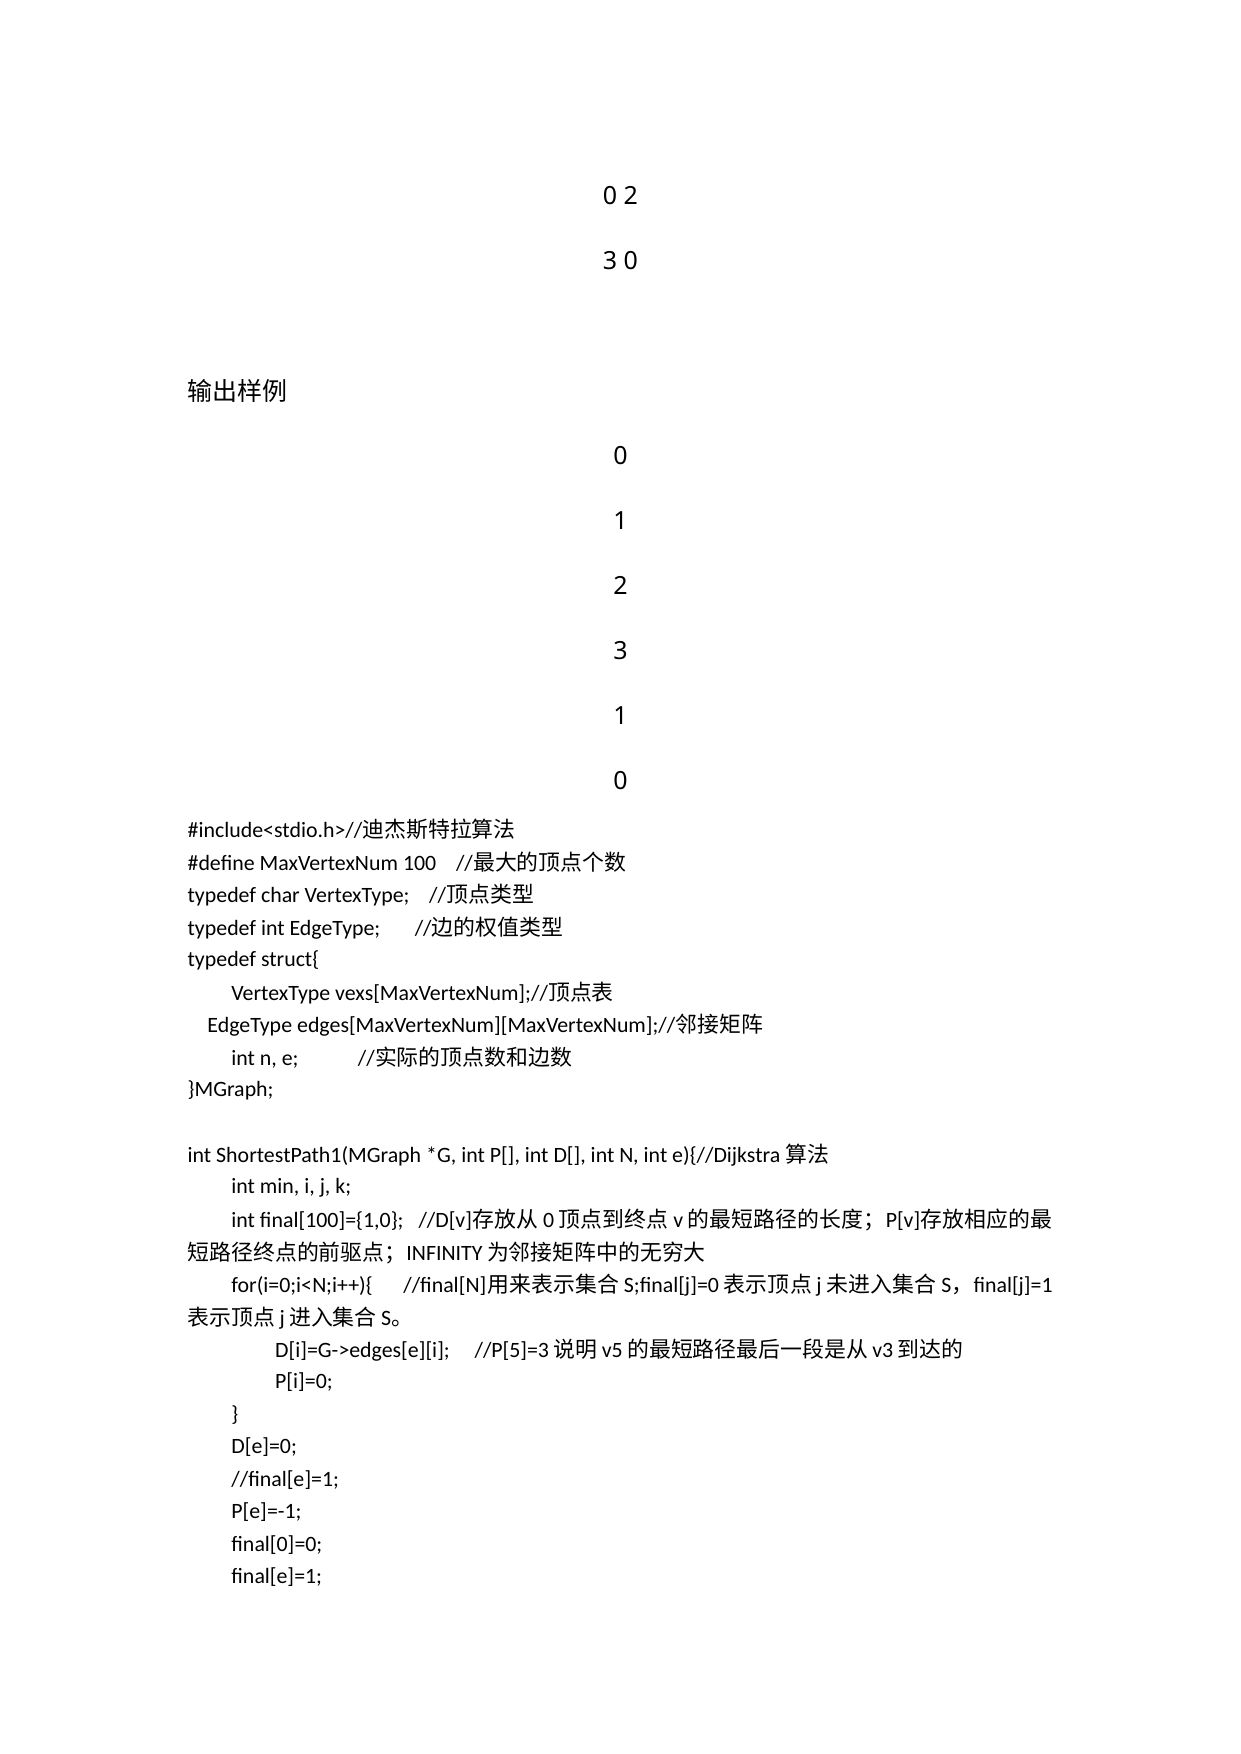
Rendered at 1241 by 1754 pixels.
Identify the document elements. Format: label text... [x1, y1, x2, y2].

text typedef char VertexType; //顶点类型 [187, 877, 1053, 909]
text }MGraph; [187, 1072, 1053, 1104]
text 0 1 2 3 1 0 [187, 422, 1053, 812]
text #include<stdio.h>//迪杰斯特拉算法 [187, 812, 1053, 844]
text typedef int EdgeType; //边的权值类型 [187, 909, 1053, 942]
text int min, i, j, k; [187, 1169, 1053, 1202]
text typedef struct{ [187, 942, 1053, 974]
text int ShortestPath1(MGraph *G, int P[], int D[], int N, int e){//Dijkstra算法 [187, 1137, 1053, 1169]
text } [187, 1397, 1053, 1429]
text P[e]=-1; [187, 1494, 1053, 1527]
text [187, 162, 1053, 292]
text //final[e]=1; [187, 1462, 1053, 1494]
text for(i=0;i<N;i++){ //final[N]用来表示集合S;final[j]=0表示顶点j未进入集合S，final[j]=1表示顶点j进入集合S。 [187, 1267, 1053, 1332]
text VertexType vexs[MaxVertexNum];//顶点表 [187, 974, 1053, 1007]
text final[e]=1; [187, 1559, 1053, 1592]
text int n, e; //实际的顶点数和边数 [187, 1039, 1053, 1072]
text D[i]=G->edges[e][i]; //P[5]=3说明v5的最短路径最后一段是从v3到达的 [187, 1332, 1053, 1364]
text D[e]=0; [187, 1429, 1053, 1462]
text EdgeType edges[MaxVertexNum][MaxVertexNum];//邻接矩阵 [187, 1007, 1053, 1039]
text P[i]=0; [187, 1364, 1053, 1397]
text int final[100]={1,0}; //D[v]存放从0顶点到终点v的最短路径的长度；P[v]存放相应的最短路径终点的前驱点；INFINITY为邻接矩阵中的无穷大 [187, 1202, 1053, 1267]
text 输出样例 [187, 357, 1053, 422]
text #define MaxVertexNum 100 //最大的顶点个数 [187, 844, 1053, 877]
text final[0]=0; [187, 1527, 1053, 1559]
